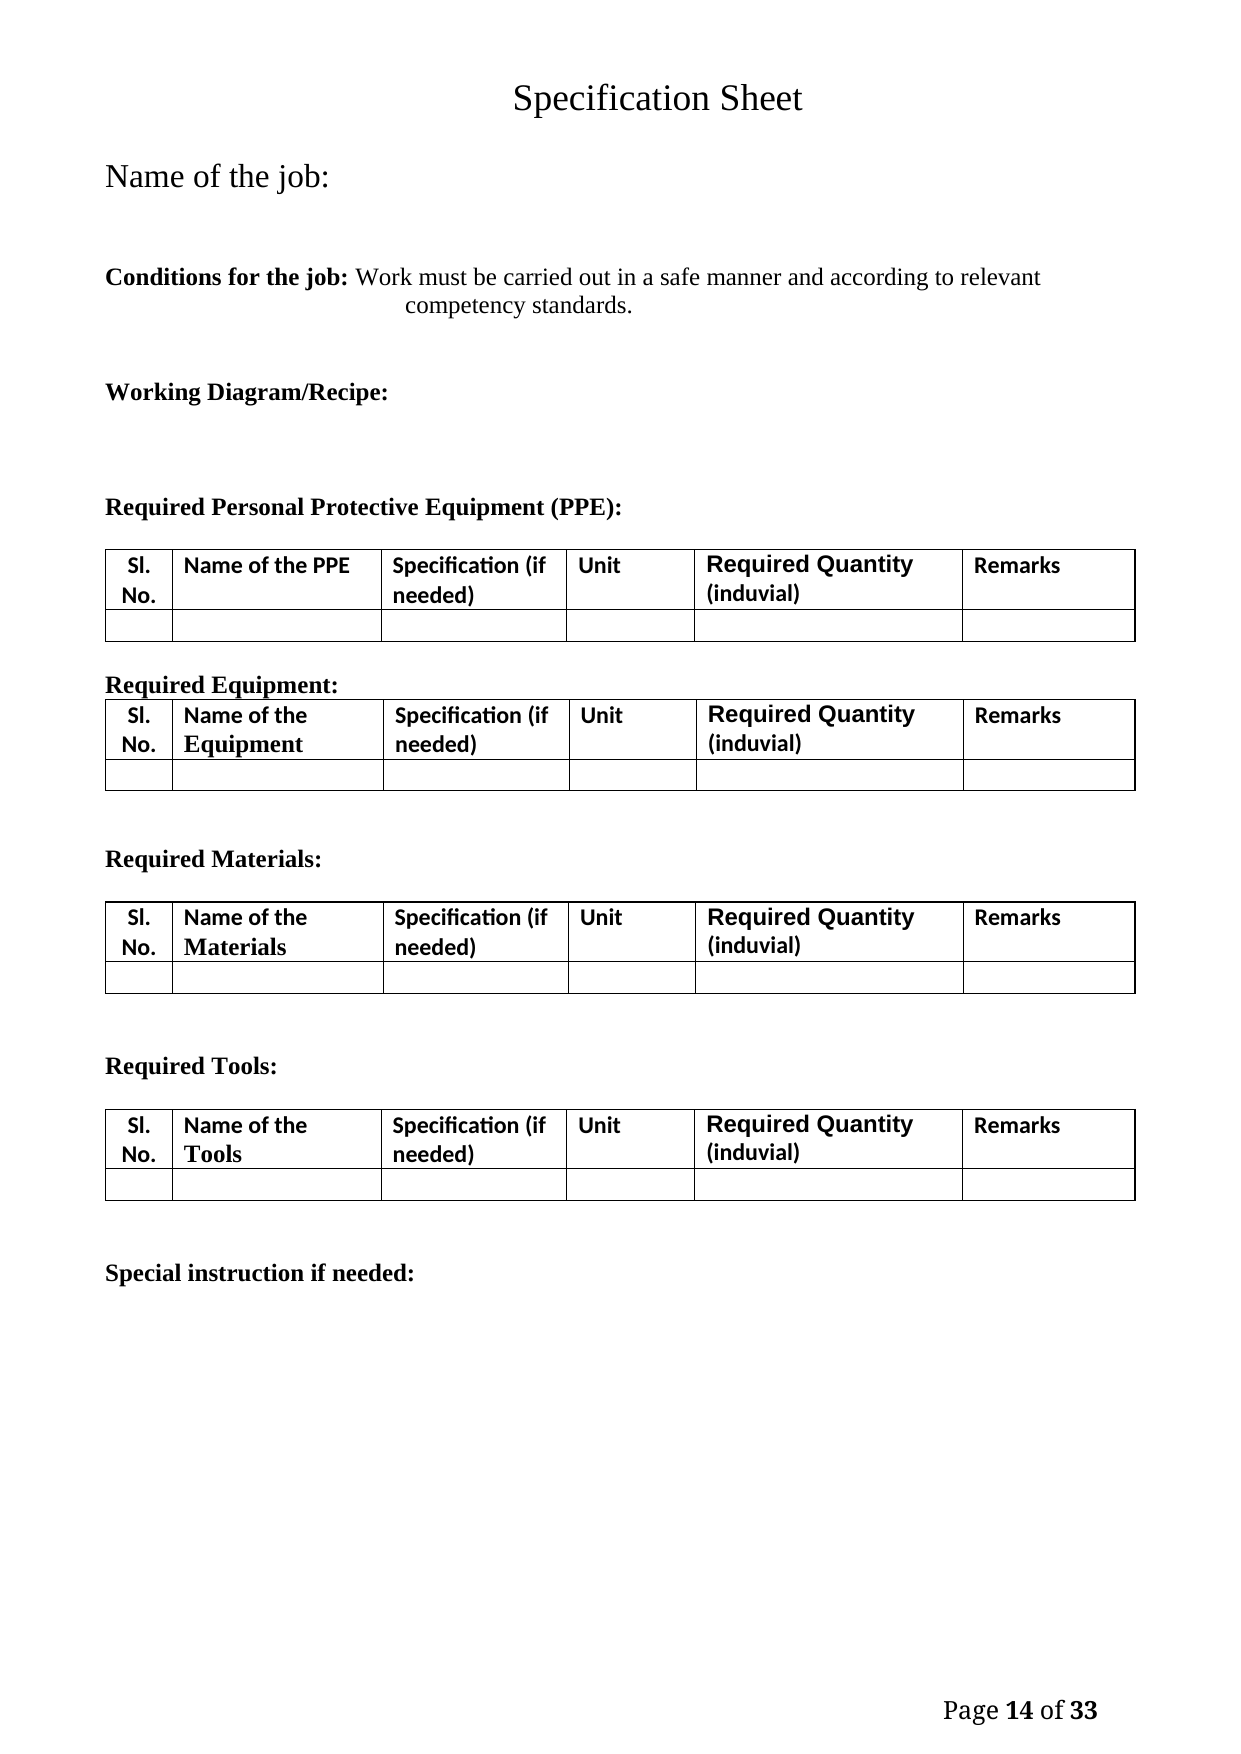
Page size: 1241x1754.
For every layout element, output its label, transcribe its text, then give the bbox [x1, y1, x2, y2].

table_header Unit [567, 550, 694, 609]
text Conditions for the job: Work must be carried out in a safe manner and according to relevant competency standards. [105, 262, 1135, 319]
text Special instruction if needed: [105, 1258, 1135, 1287]
table_header Sl. No. [106, 550, 172, 609]
table_header Required Quantity (induvial) [697, 700, 963, 759]
table_cell [384, 760, 569, 790]
table_header Sl. No. [106, 903, 172, 961]
table_cell [696, 962, 963, 993]
table_header Specification (if needed) [382, 550, 566, 609]
text Working Diagram/Recipe: [105, 377, 1135, 406]
table_header Name of the Equipment [173, 700, 383, 759]
table_cell [173, 760, 383, 790]
table_cell [382, 1169, 566, 1200]
table_cell [964, 962, 1134, 993]
table_cell [964, 760, 1134, 790]
table_header Specification (if needed) [384, 700, 569, 759]
table_header Name of the Tools [173, 1110, 381, 1168]
table_cell [569, 962, 695, 993]
table_cell [106, 610, 172, 641]
table_header Remarks [963, 550, 1134, 609]
list Specification Sheet [180, 75, 1135, 118]
table_header Unit [570, 700, 696, 759]
table_cell [106, 1169, 172, 1200]
table_cell [697, 760, 963, 790]
table_header Remarks [964, 903, 1134, 961]
table_cell [173, 1169, 381, 1200]
table_header Required Quantity (induvial) [696, 903, 963, 961]
table_cell [567, 610, 694, 641]
table_cell [173, 962, 383, 993]
table_cell [106, 760, 172, 790]
text Required Materials: [105, 844, 1135, 873]
text Name of the job: [105, 156, 1135, 195]
table_cell [106, 962, 172, 993]
table_header Remarks [963, 1110, 1134, 1168]
table_cell [173, 610, 381, 641]
table_cell [570, 760, 696, 790]
table_cell [695, 1169, 962, 1200]
table_header Unit [569, 903, 695, 961]
text Required Personal Protective Equipment (PPE): [105, 492, 1135, 521]
table_header Name of the PPE [173, 550, 381, 609]
text Required Equipment: [105, 670, 1135, 699]
table_header Sl. No. [106, 700, 172, 759]
table_header Specification (if needed) [382, 1110, 566, 1168]
table_cell [567, 1169, 694, 1200]
table_header Specification (if needed) [384, 903, 568, 961]
table_cell [963, 1169, 1134, 1200]
table_header Sl. No. [106, 1110, 172, 1168]
text Required Tools: [105, 1051, 1135, 1080]
table_header Unit [567, 1110, 694, 1168]
table_header Required Quantity (induvial) [695, 1110, 962, 1168]
table_cell [382, 610, 566, 641]
table_cell [695, 610, 962, 641]
table_header Name of the Materials [173, 903, 383, 961]
table_cell [963, 610, 1134, 641]
table_header Remarks [964, 700, 1134, 759]
table_header Required Quantity (induvial) [695, 550, 962, 609]
table_cell [384, 962, 568, 993]
